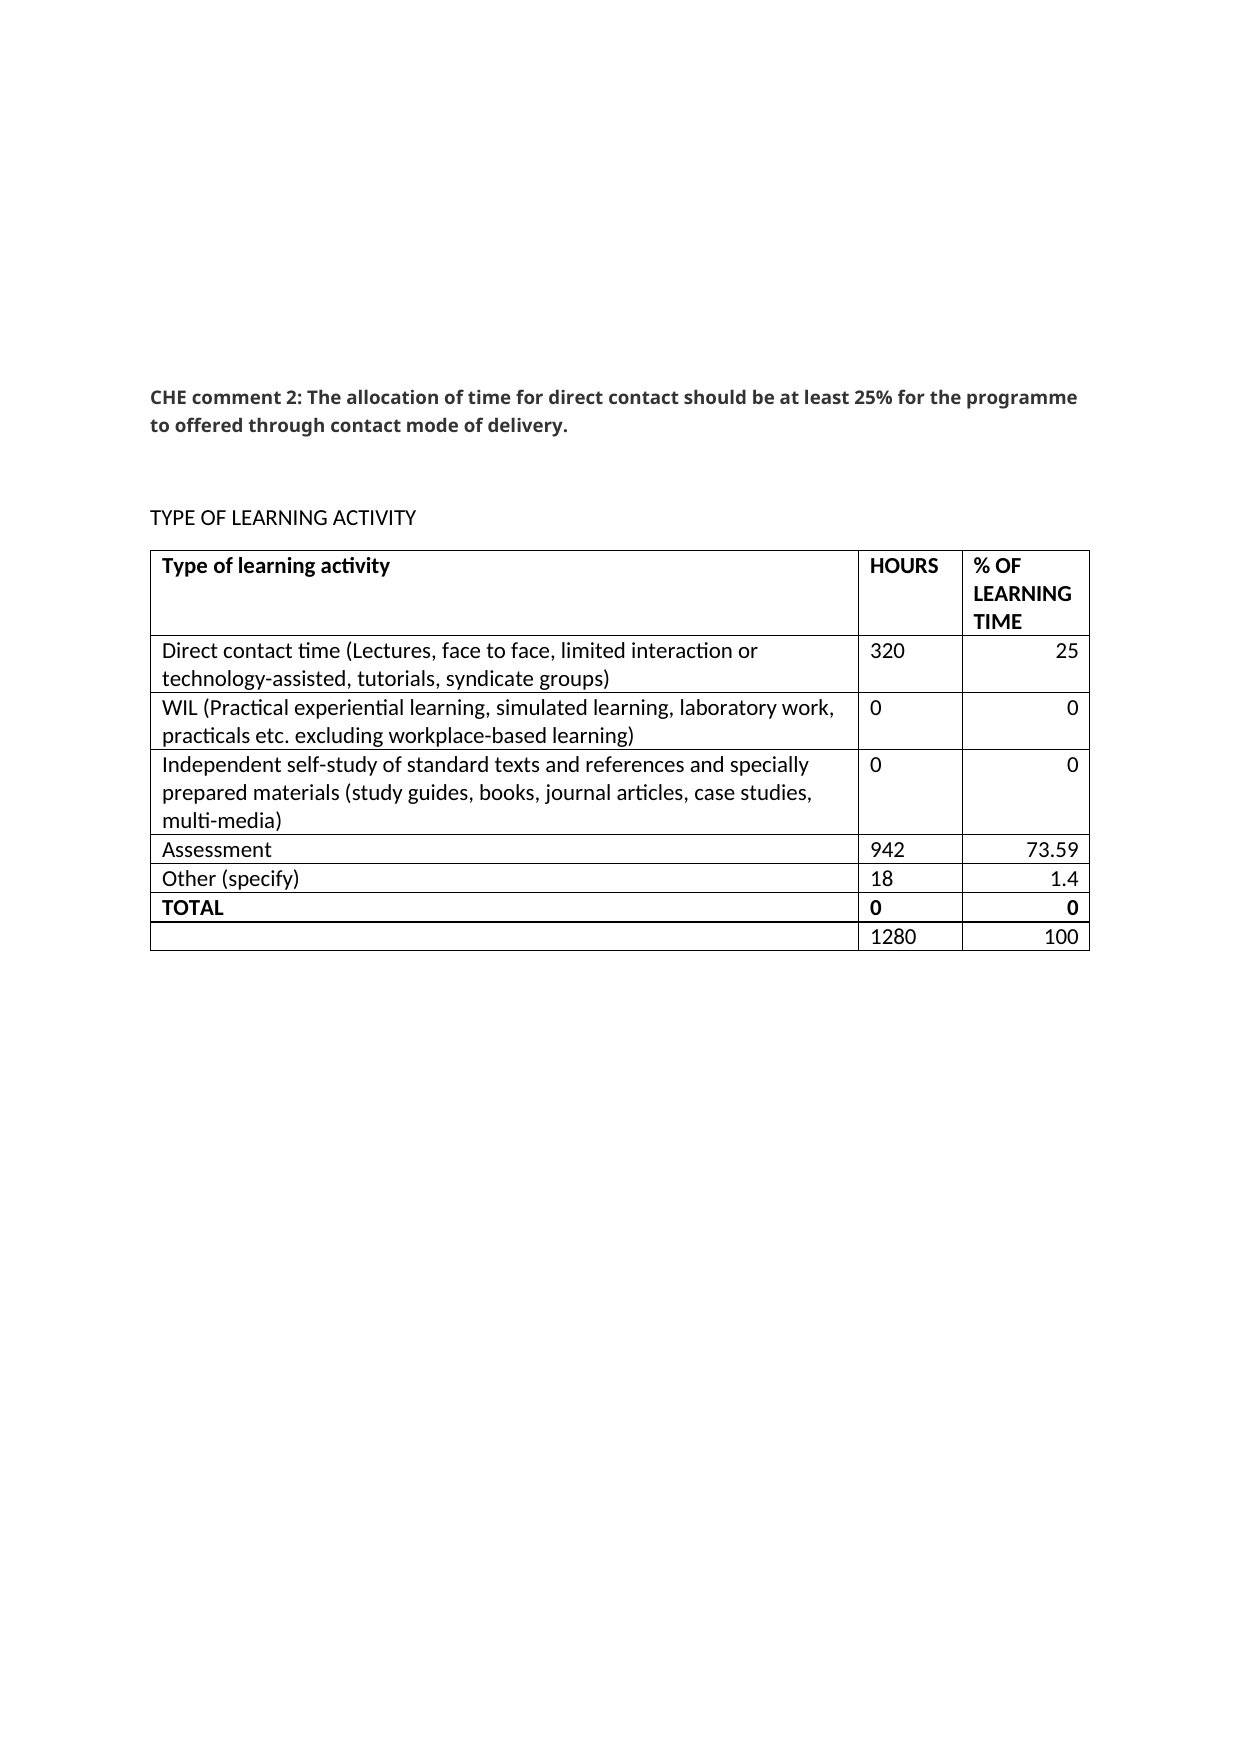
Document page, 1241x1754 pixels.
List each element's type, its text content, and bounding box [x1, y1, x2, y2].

table_cell WIL (Practical experiential learning, simulated learning, laboratory work, practicals etc. excluding workplace-based learning) [151, 693, 858, 749]
table_cell 18 [859, 864, 962, 892]
table_cell [151, 923, 858, 950]
table_cell 0 [859, 893, 962, 921]
table_header HOURS [859, 551, 962, 635]
table_cell Direct contact time (Lectures, face to face, limited interaction or technology-assisted, tutorials, syndicate groups) [151, 636, 858, 692]
table_cell 1.4 [963, 864, 1089, 892]
text TYPE OF LEARNING ACTIVITY [150, 503, 1090, 531]
table_header % OF LEARNING TIME [963, 551, 1089, 635]
table_header Type of learning activity [151, 551, 858, 635]
table_cell 0 [963, 693, 1089, 749]
table_cell 1280 [859, 923, 962, 950]
table_cell 0 [859, 750, 962, 834]
table_cell TOTAL [151, 893, 858, 921]
table_cell Independent self-study of standard texts and references and specially prepared materials (study guides, books, journal articles, case studies, multi-media) [151, 750, 858, 834]
table_cell Assessment [151, 835, 858, 863]
table_cell 0 [963, 893, 1089, 921]
table_cell Other (specify) [151, 864, 858, 892]
text CHE comment 2: The allocation of time for direct contact should be at least 25% for the programme to offered through contact mode of delivery. [150, 384, 1090, 437]
table_cell 320 [859, 636, 962, 692]
table_cell 73.59 [963, 835, 1089, 863]
table_cell 0 [859, 693, 962, 749]
table_cell 0 [963, 750, 1089, 834]
table_cell 942 [859, 835, 962, 863]
table_cell 25 [963, 636, 1089, 692]
table_cell 100 [963, 923, 1089, 950]
